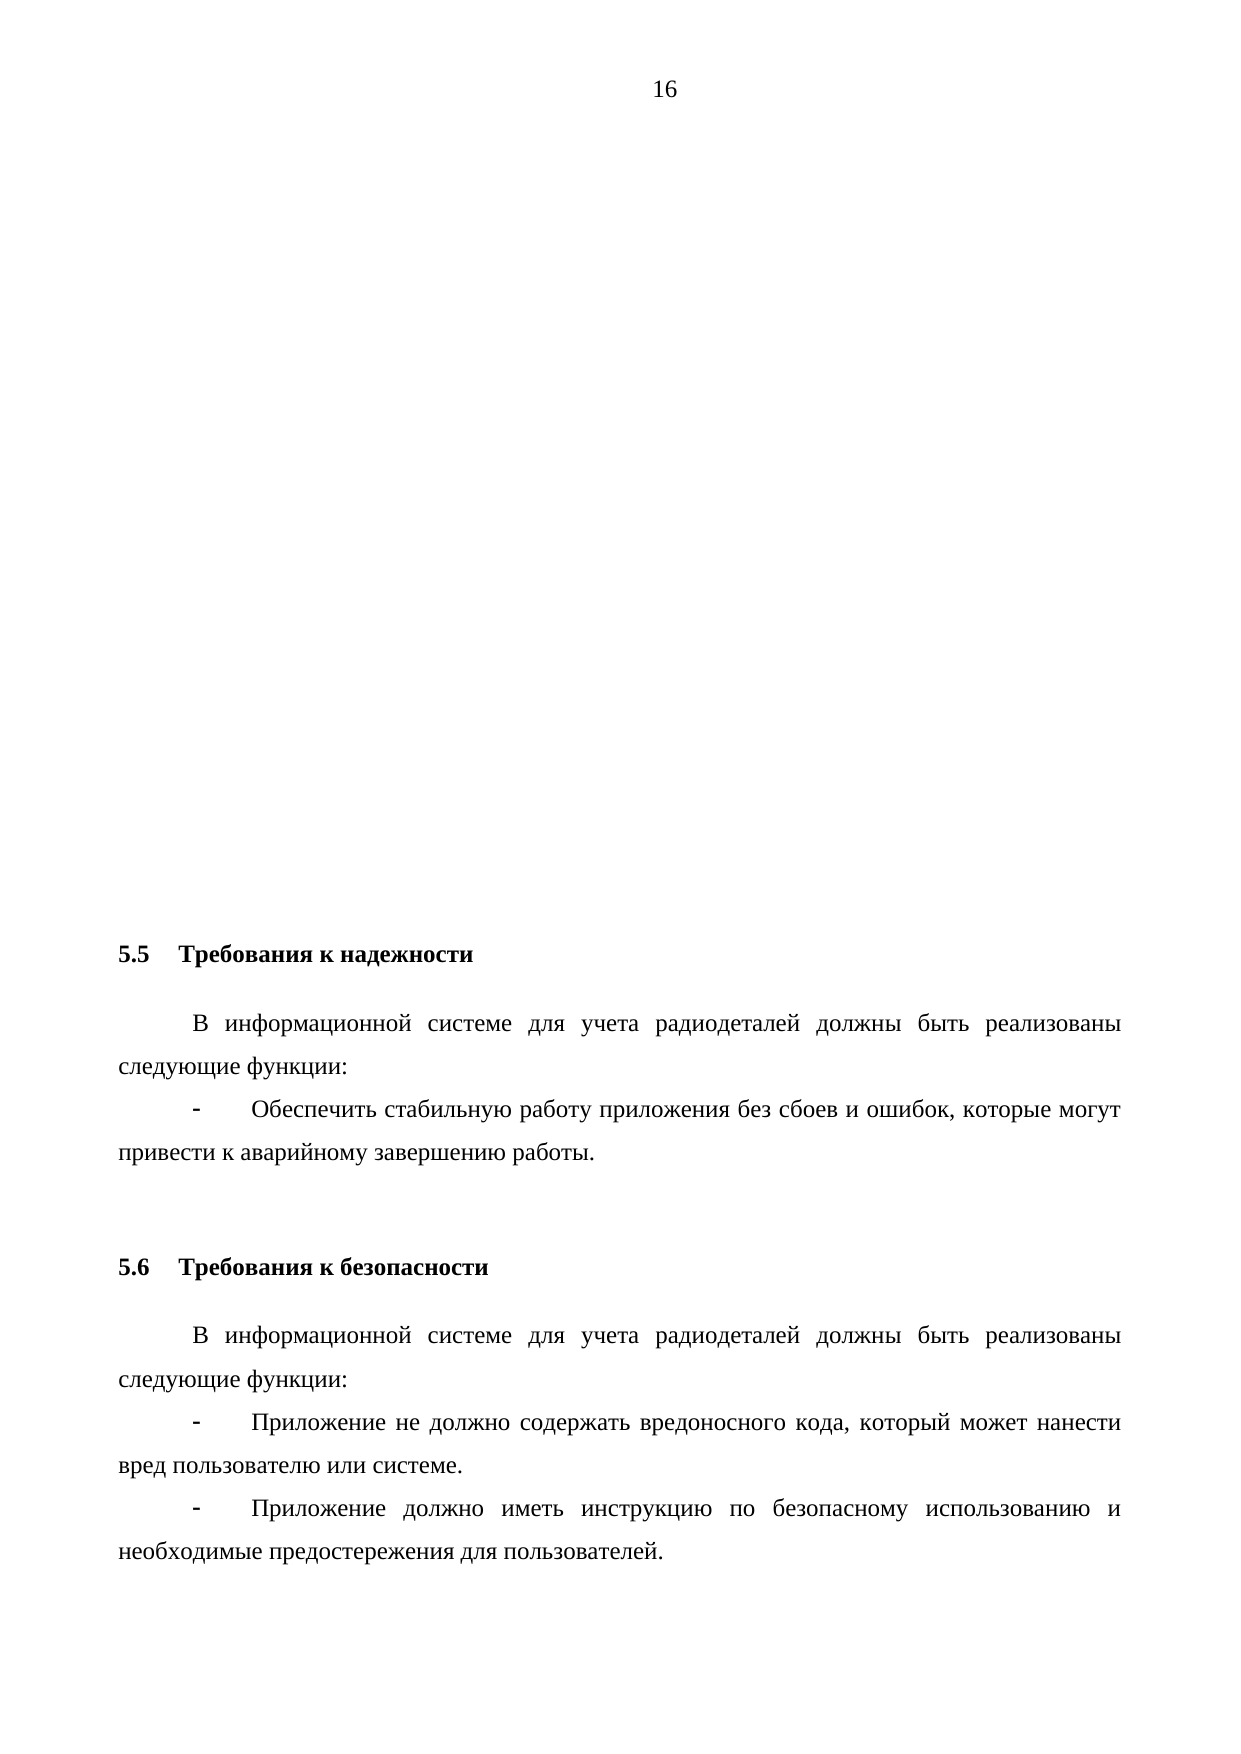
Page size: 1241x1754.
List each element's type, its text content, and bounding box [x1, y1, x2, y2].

text В информационной системе для учета радиодеталей должны быть реализованы следующие функции: [118, 1321, 1122, 1392]
subtitle Требования к безопасности [118, 1252, 1122, 1281]
list Приложение должно иметь инструкцию по безопасному использованию и необходимые предостережения для пользователей. [118, 1493, 1122, 1565]
list Обеспечить стабильную работу приложения без сбоев и ошибок, которые могут привести к аварийному завершению работы. [118, 1094, 1122, 1166]
subtitle Требования к надежности [118, 939, 1122, 968]
text В информационной системе для учета радиодеталей должны быть реализованы следующие функции: [118, 1008, 1122, 1079]
list Приложение не должно содержать вредоносного кода, который может нанести вред пользователю или системе. [118, 1407, 1122, 1479]
